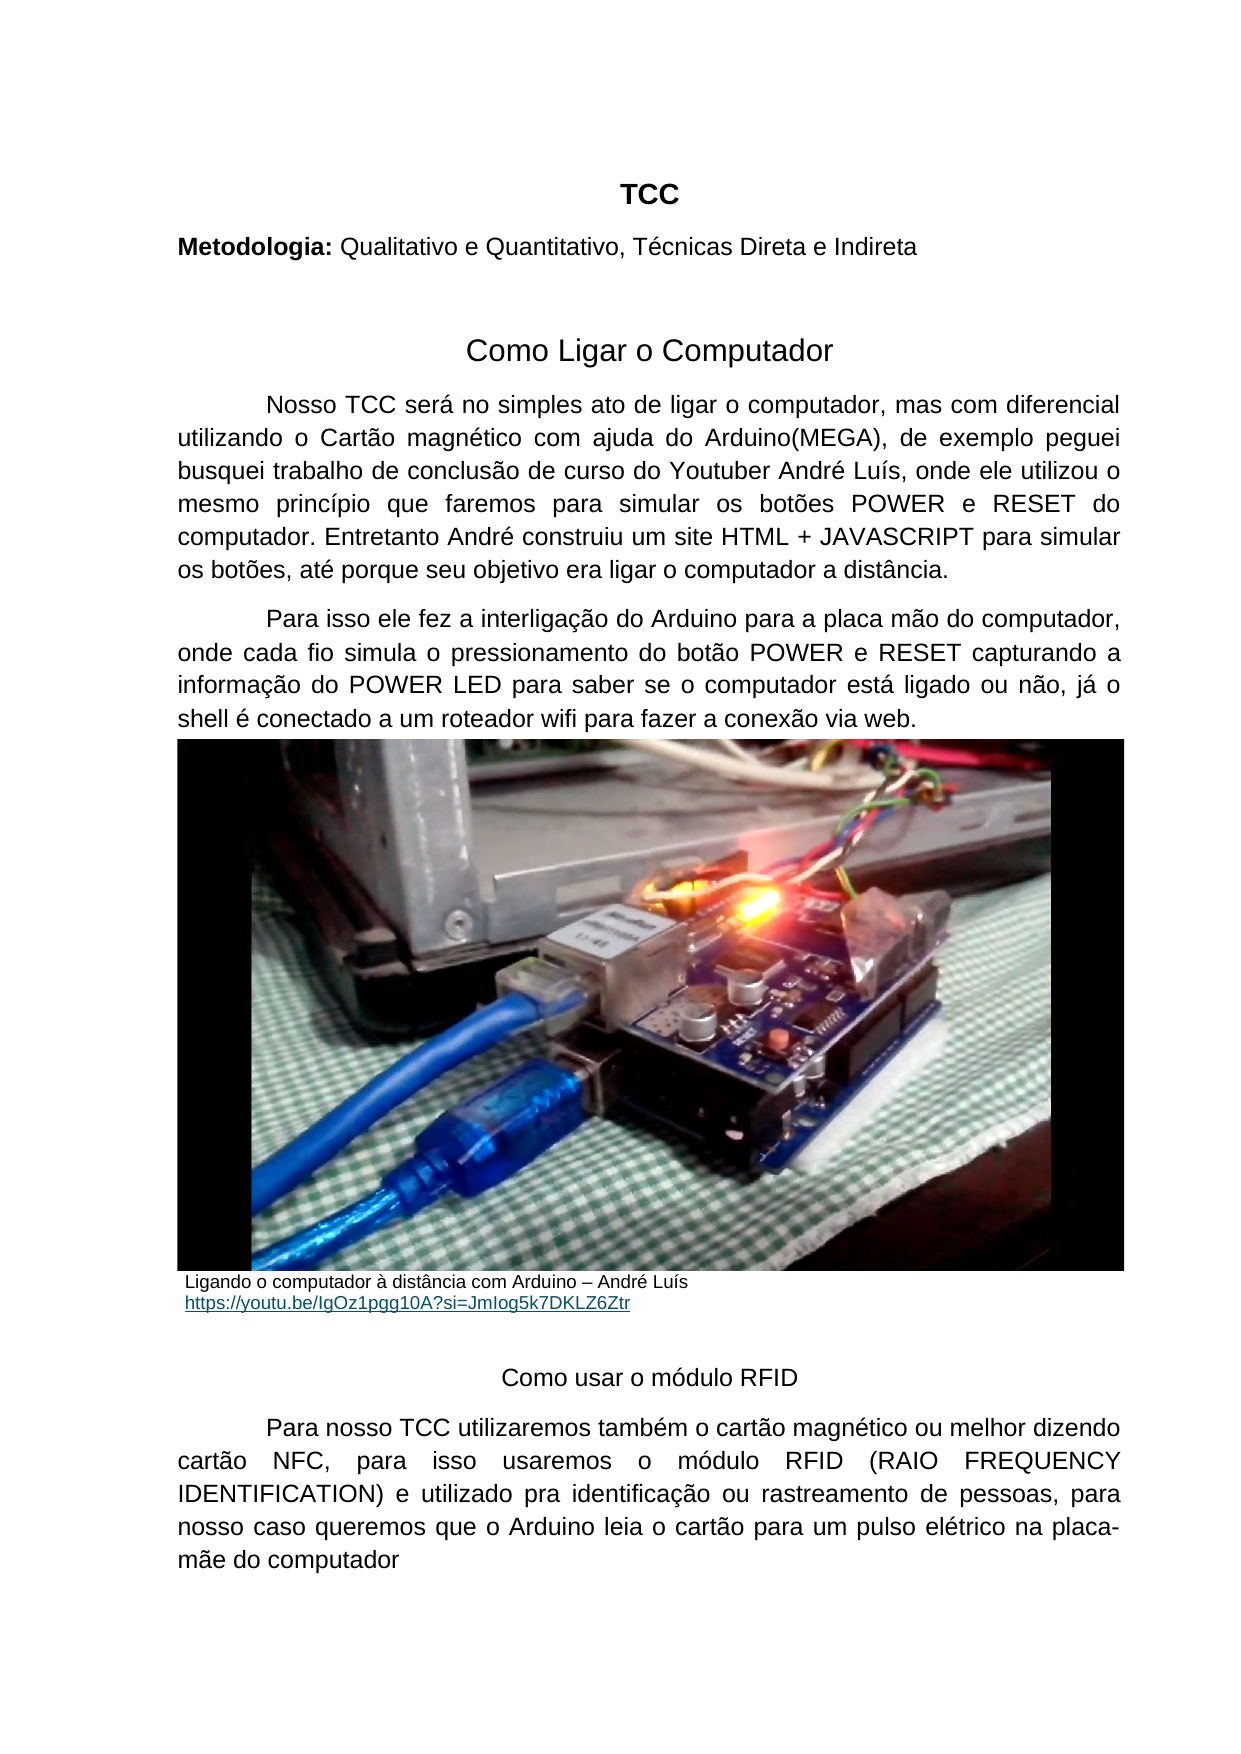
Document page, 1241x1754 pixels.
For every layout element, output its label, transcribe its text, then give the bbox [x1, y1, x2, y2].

picture [185, 1295, 189, 1309]
picture [177, 739, 1125, 1271]
picture [401, 1296, 405, 1307]
picture [564, 1296, 573, 1309]
text Nosso TCC será no simples ato de ligar o computador, mas com diferencial utilizando o Cartão magnético com ajuda do Arduino(MEGA), de exemplo peguei busquei trabalho de conclusão de curso do Youtuber André Luís, onde ele utilizou o mesmo princípio que faremos para simular os botões POWER e RESET do computador. Entretanto André construiu um site HTML + JAVASCRIPT para simular os botões, até porque seu objetivo era ligar o computador a distância. [177, 390, 1122, 583]
picture [618, 1297, 623, 1309]
text Para isso ele fez a interligação do Arduino para a placa mão do computador, onde cada fio simula o pressionamento do botão POWER e RESET capturando a informação do POWER LED para saber se o computador está ligado ou não, já o shell é conectado a um roteador wifi para fazer a conexão via web. [177, 604, 1122, 732]
text Metodologia: Qualitativo e Quantitativo, Técnicas Direta e Indireta [177, 232, 1122, 261]
text Para nosso TCC utilizaremos também o cartão magnético ou melhor dizendo cartão NFC, para isso usaremos o módulo RFID (RAIO FREQUENCY IDENTIFICATION) e utilizado pra identificação ou rastreamento de pessoas, para nosso caso queremos que o Arduino leia o cartão para um pulso elétrico na placa-mãe do computador [177, 1413, 1122, 1574]
table_header Ligando o computador à distância com Arduino – André Luís https://youtu.be/IgOz1pgg10A?si=JmIog5k7DKLZ6Ztr [177, 1271, 1122, 1314]
text Como Ligar o Computador [177, 332, 1122, 368]
text Como usar o módulo RFID [177, 1363, 1122, 1392]
text TCC [177, 177, 1122, 211]
picture [359, 1296, 363, 1307]
